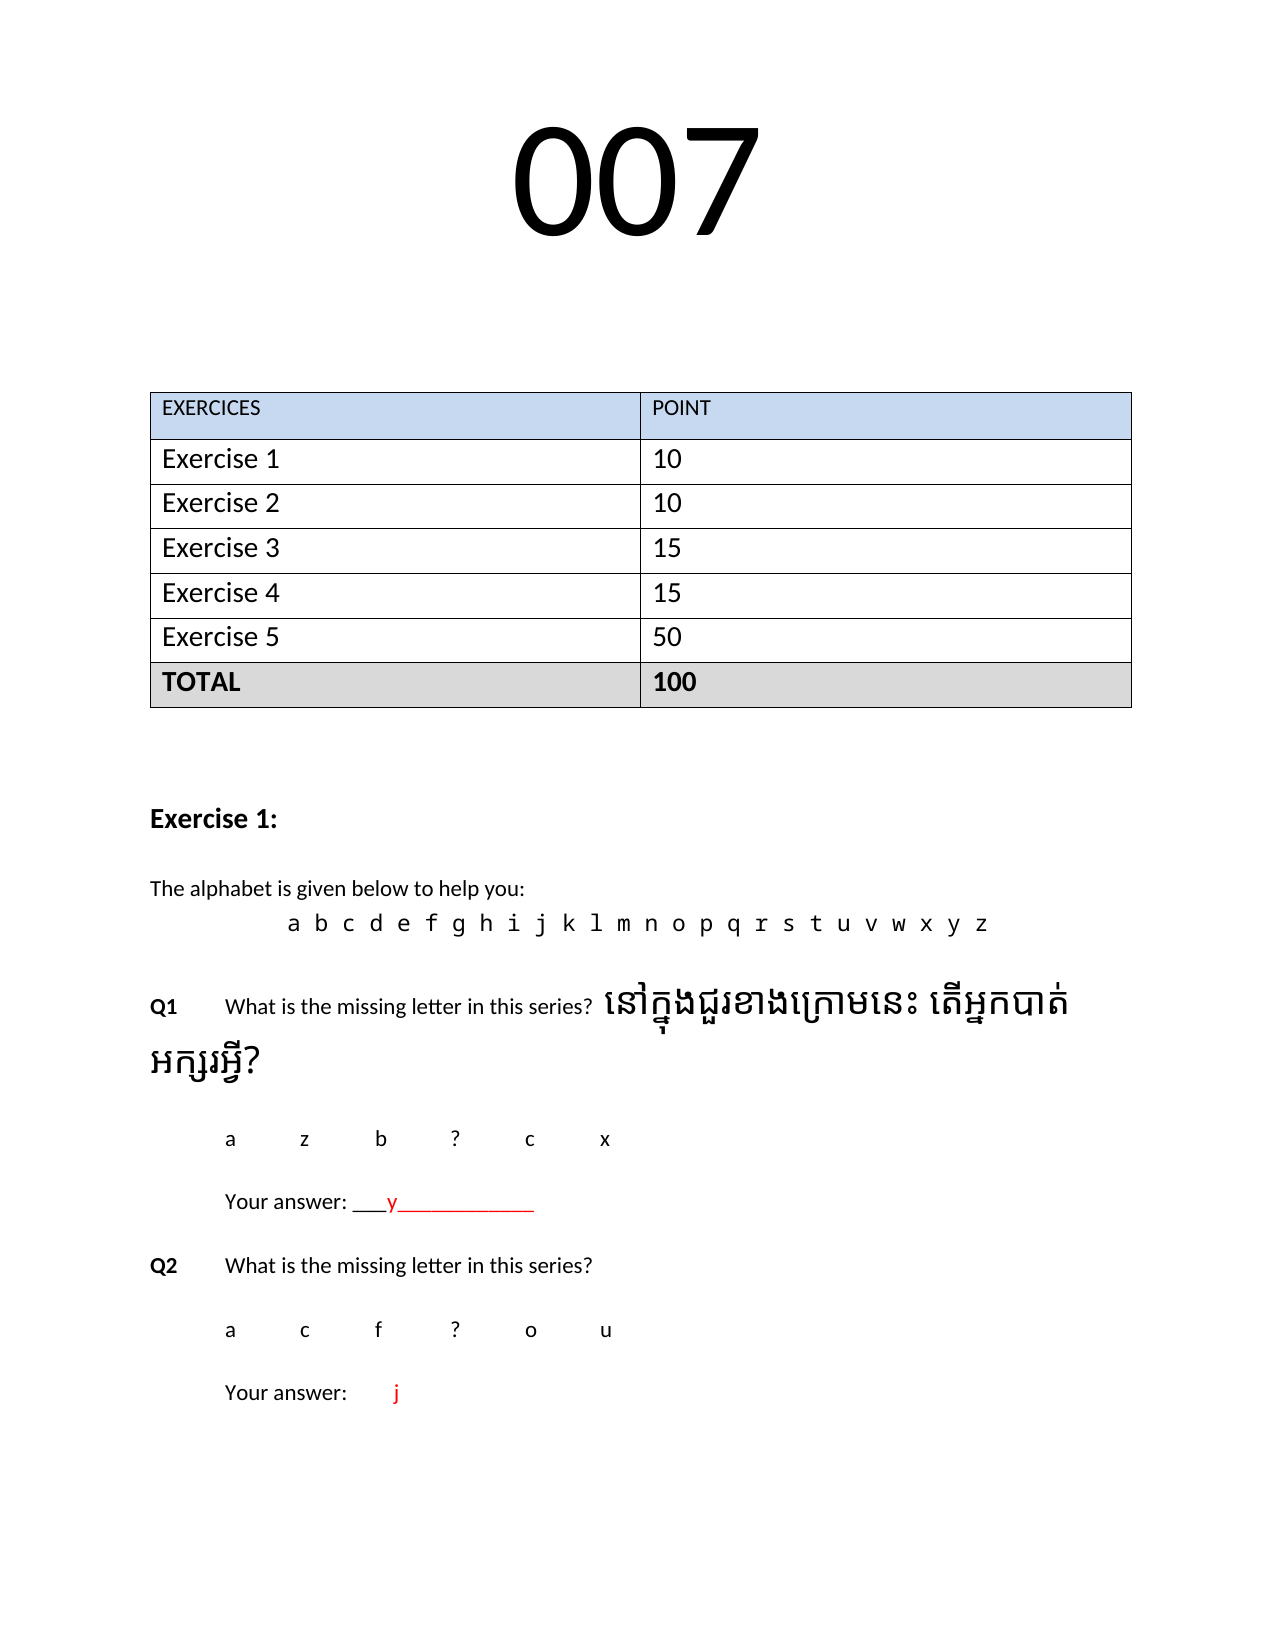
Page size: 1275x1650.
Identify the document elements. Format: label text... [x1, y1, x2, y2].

text a z b ? c x [150, 1124, 1125, 1152]
table_cell Exercise 4 [151, 574, 640, 617]
table_header EXERCICES [151, 393, 640, 439]
text a b c d e f g h i j k l m n o p q r s t u v w x y z [150, 907, 1125, 938]
table_cell 100 [641, 663, 1131, 707]
table_cell 15 [641, 574, 1131, 617]
table_cell Exercise 3 [151, 529, 640, 573]
table_cell Exercise 1 [151, 440, 640, 483]
text 007 [150, 74, 1125, 277]
table_cell 10 [641, 485, 1131, 528]
text Exercise 1: [150, 801, 1125, 836]
table_cell 10 [641, 440, 1131, 483]
table_cell 50 [641, 619, 1131, 662]
text Your answer: j [150, 1378, 1125, 1406]
table_cell TOTAL [151, 663, 640, 707]
table_cell Exercise 2 [151, 485, 640, 528]
text Q2 What is the missing letter in this series? [150, 1251, 1125, 1279]
table_header POINT [641, 393, 1131, 439]
table_cell 15 [641, 529, 1131, 573]
text Q1 What is the missing letter in this series? នៅក្នុងជួរខាងក្រោមនេះ​ តើអ្នកបាត់អក្សរអ្វី?​ [150, 975, 1125, 1084]
text The alphabet is given below to help you: [150, 874, 1125, 902]
table_cell Exercise 5 [151, 619, 640, 662]
text Your answer: ___y____________ [150, 1187, 1125, 1215]
text a c f ? o u [150, 1316, 1125, 1344]
